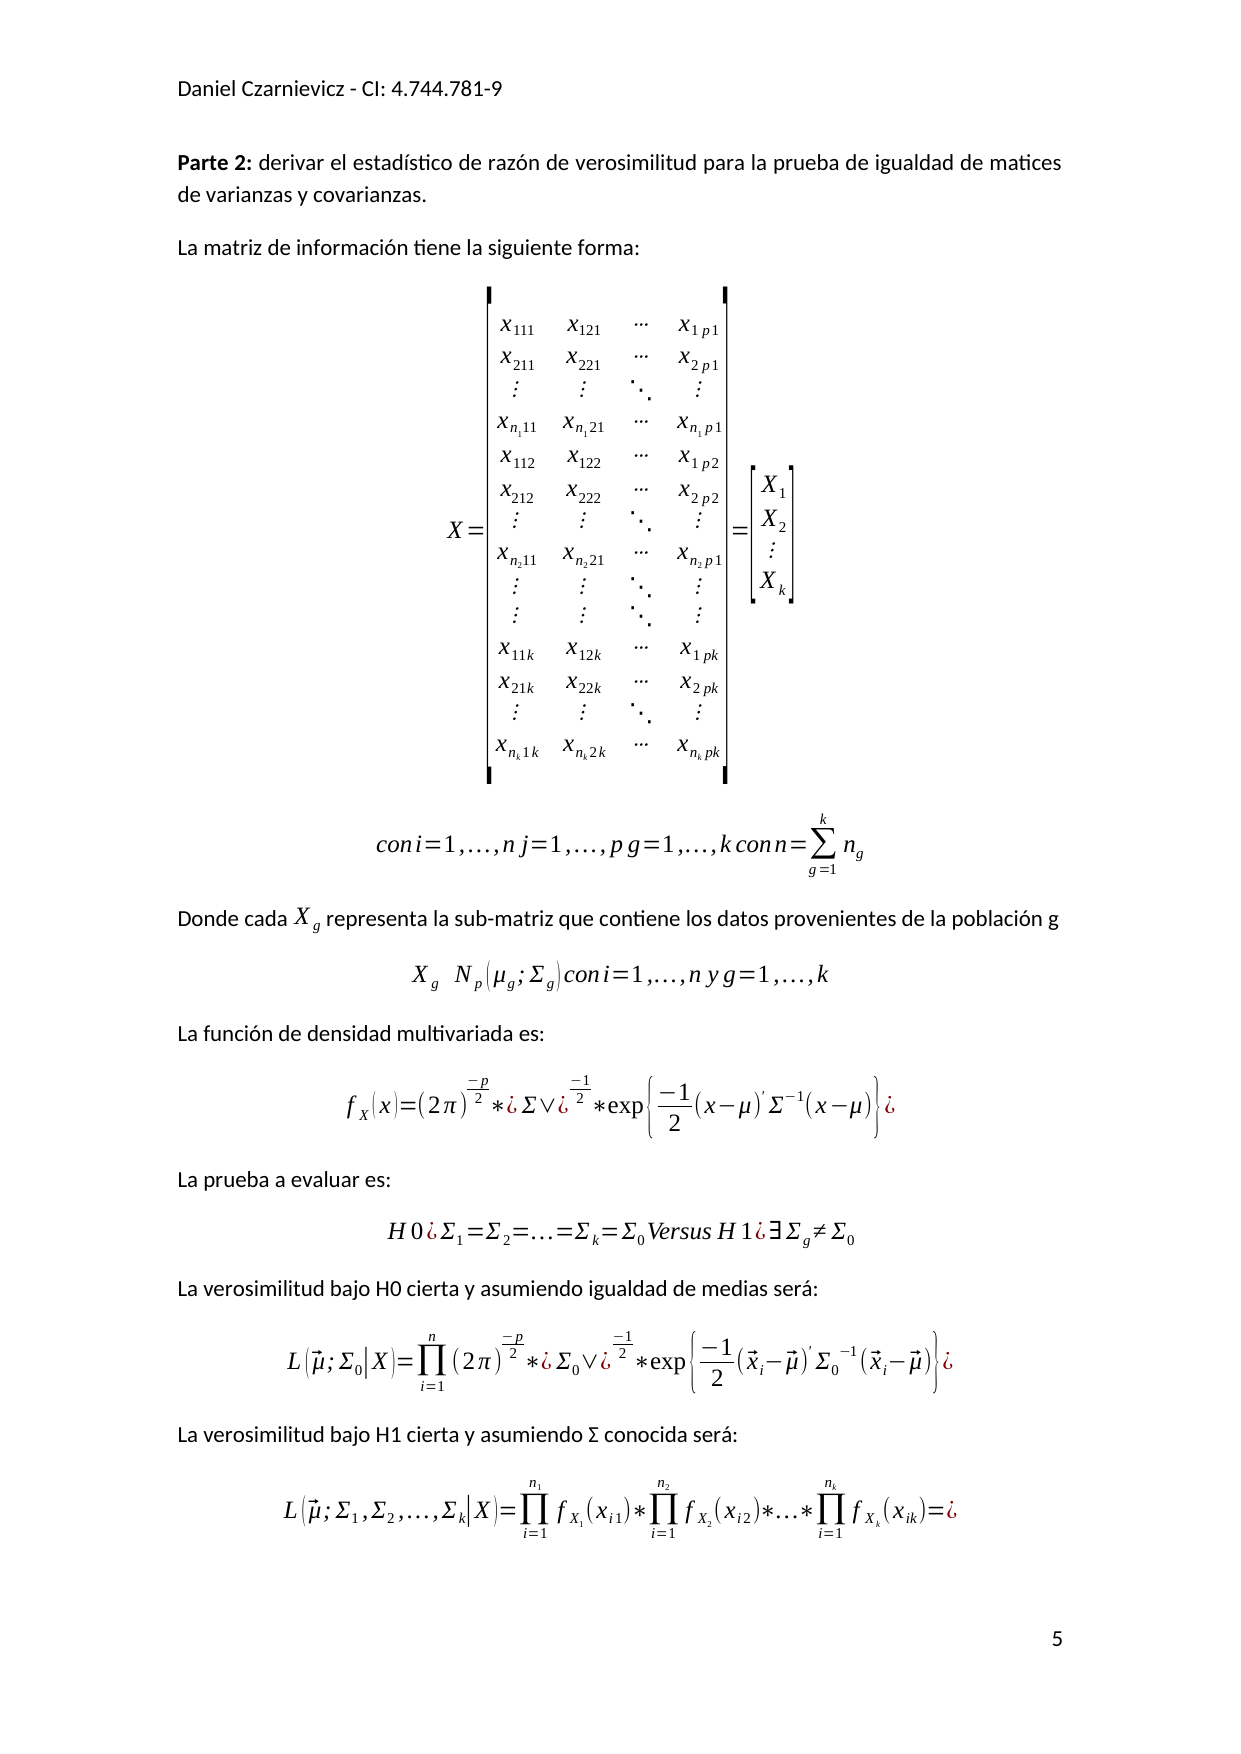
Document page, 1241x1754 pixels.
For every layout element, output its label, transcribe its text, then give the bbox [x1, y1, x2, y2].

text Parte 2: derivar el estadístico de razón de verosimilitud para la prueba de igualdad de matices de varianzas y covarianzas. [177, 148, 1063, 208]
text La verosimilitud bajo H1 cierta y asumiendo Σ conocida será: [177, 1420, 1063, 1448]
text La función de densidad multivariada es: [177, 1019, 1063, 1047]
text Donde cada representa la sub-matriz que contiene los datos provenientes de la población g [177, 903, 1063, 934]
text La verosimilitud bajo H0 cierta y asumiendo igualdad de medias será: [177, 1274, 1063, 1302]
text La prueba a evaluar es: [177, 1165, 1063, 1193]
text La matriz de información tiene la siguiente forma: [177, 233, 1063, 261]
